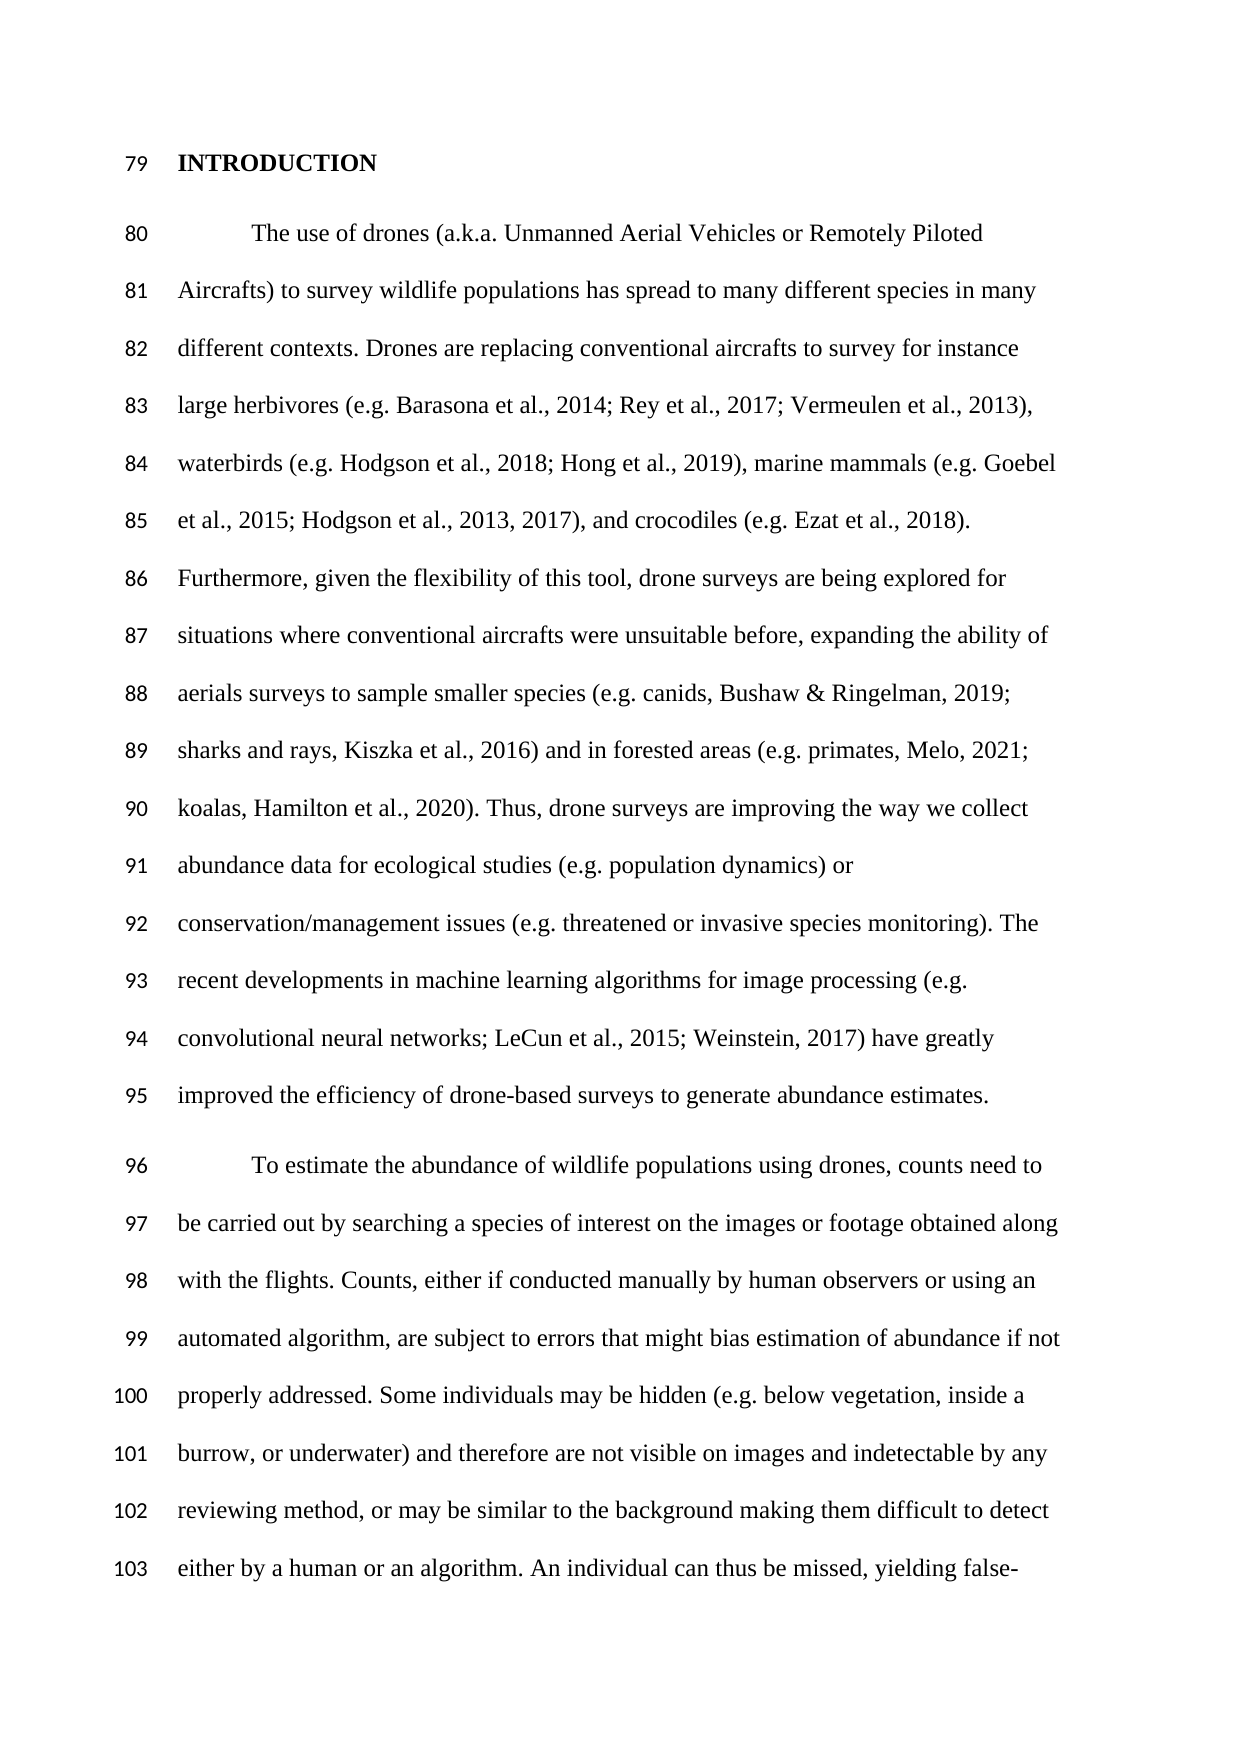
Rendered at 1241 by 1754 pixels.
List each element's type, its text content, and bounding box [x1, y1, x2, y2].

text INTRODUCTION [177, 148, 1063, 176]
text The use of drones (a.k.a. Unmanned Aerial Vehicles or Remotely Piloted Aircrafts) to survey wildlife populations has spread to many different species in many different contexts. Drones are replacing conventional aircrafts to survey for instance large herbivores (e.g. Barasona et al., 2014; Rey et al., 2017; Vermeulen et al., 2013), waterbirds (e.g. Hodgson et al., 2018; Hong et al., 2019), marine mammals (e.g. Goebel et al., 2015; Hodgson et al., 2013, 2017), and crocodiles (e.g. Ezat et al., 2018). Furthermore, given the flexibility of this tool, drone surveys are being explored for situations where conventional aircrafts were unsuitable before, expanding the ability of aerials surveys to sample smaller species (e.g. canids, Bushaw & Ringelman, 2019; sharks and rays, Kiszka et al., 2016) and in forested areas (e.g. primates, Melo, 2021; koalas, Hamilton et al., 2020). Thus, drone surveys are improving the way we collect abundance data for ecological studies (e.g. population dynamics) or conservation/management issues (e.g. threatened or invasive species monitoring). The recent developments in machine learning algorithms for image processing (e.g. convolutional neural networks; LeCun et al., 2015; Weinstein, 2017) have greatly improved the efficiency of drone-based surveys to generate abundance estimates. [177, 218, 1063, 1109]
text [177, 1150, 1063, 1581]
